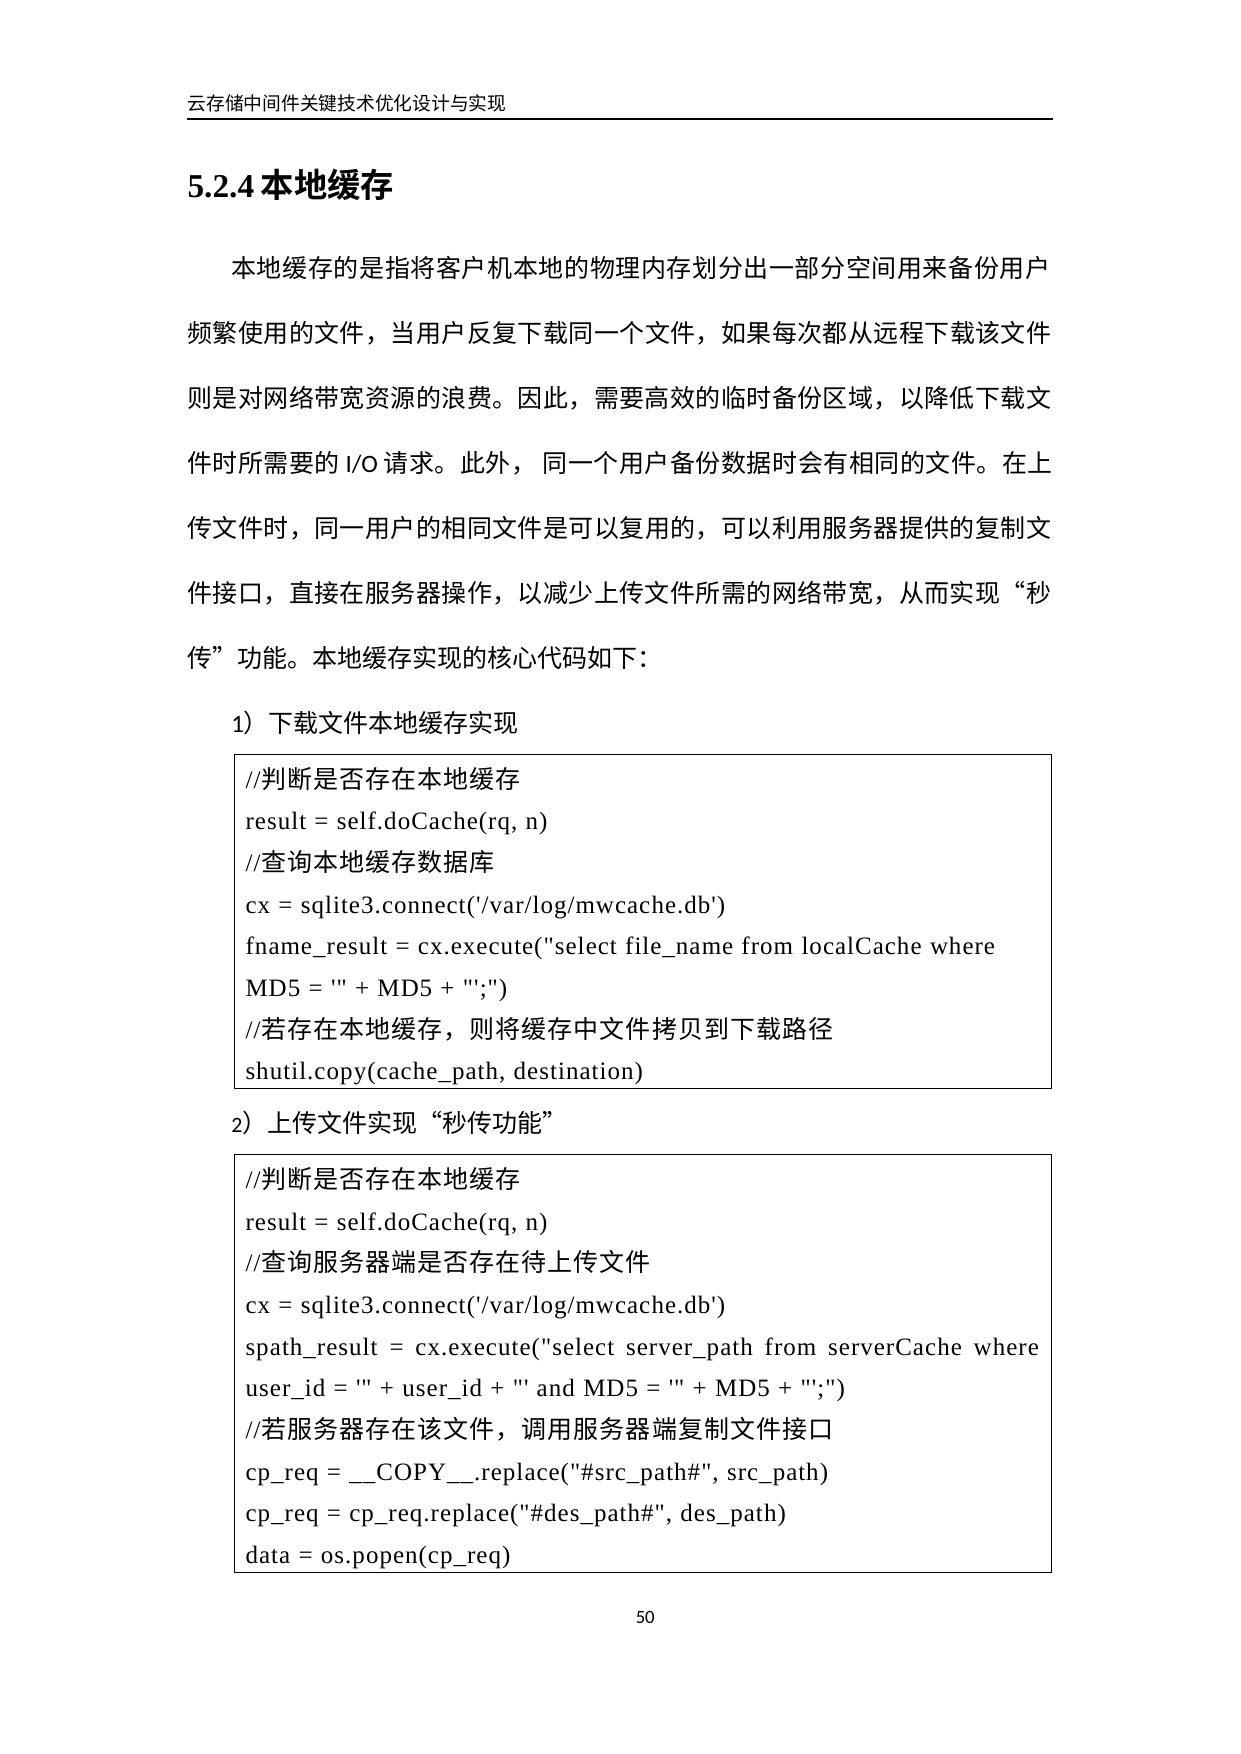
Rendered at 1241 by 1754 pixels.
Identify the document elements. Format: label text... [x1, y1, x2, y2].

subtitle 5.2.4本地缓存 [187, 150, 1053, 215]
text 2）上传文件实现“秒传功能” [187, 1089, 1053, 1154]
table_header //判断是否存在本地缓存 result = self.doCache(rq, n) //查询服务器端是否存在待上传文件 cx = sqlite3.connect('/var/log/mwcache.db') spath_result = cx.execute("select server_path from serverCache where user_id = '" + user_id + "' and MD5 = '" + MD5 + "';") //若服务器存在该文件，调用服务器端复制文件接口 cp_req = __COPY__.replace("#src_path#", src_path) cp_req = cp_req.replace("#des_path#", des_path) data = os.popen(cp_req) [235, 1155, 1051, 1572]
text 1）下载文件本地缓存实现 [187, 689, 1053, 754]
table_header //判断是否存在本地缓存 result = self.doCache(rq, n) //查询本地缓存数据库 cx = sqlite3.connect('/var/log/mwcache.db') fname_result = cx.execute("select file_name from localCache where MD5 = '" + MD5 + "';") //若存在本地缓存，则将缓存中文件拷贝到下载路径 shutil.copy(cache_path, destination) [235, 755, 1051, 1088]
text 本地缓存的是指将客户机本地的物理内存划分出一部分空间用来备份用户频繁使用的文件，当用户反复下载同一个文件，如果每次都从远程下载该文件，则是对网络带宽资源的浪费。因此，需要高效的临时备份区域，以降低下载文件时所需要的I/O请求。此外， 同一个用户备份数据时会有相同的文件。在上传文件时，同一用户的相同文件是可以复用的，可以利用服务器提供的复制文件接口，直接在服务器操作，以减少上传文件所需的网络带宽，从而实现“秒传”功能。本地缓存实现的核心代码如下： [187, 234, 1053, 689]
